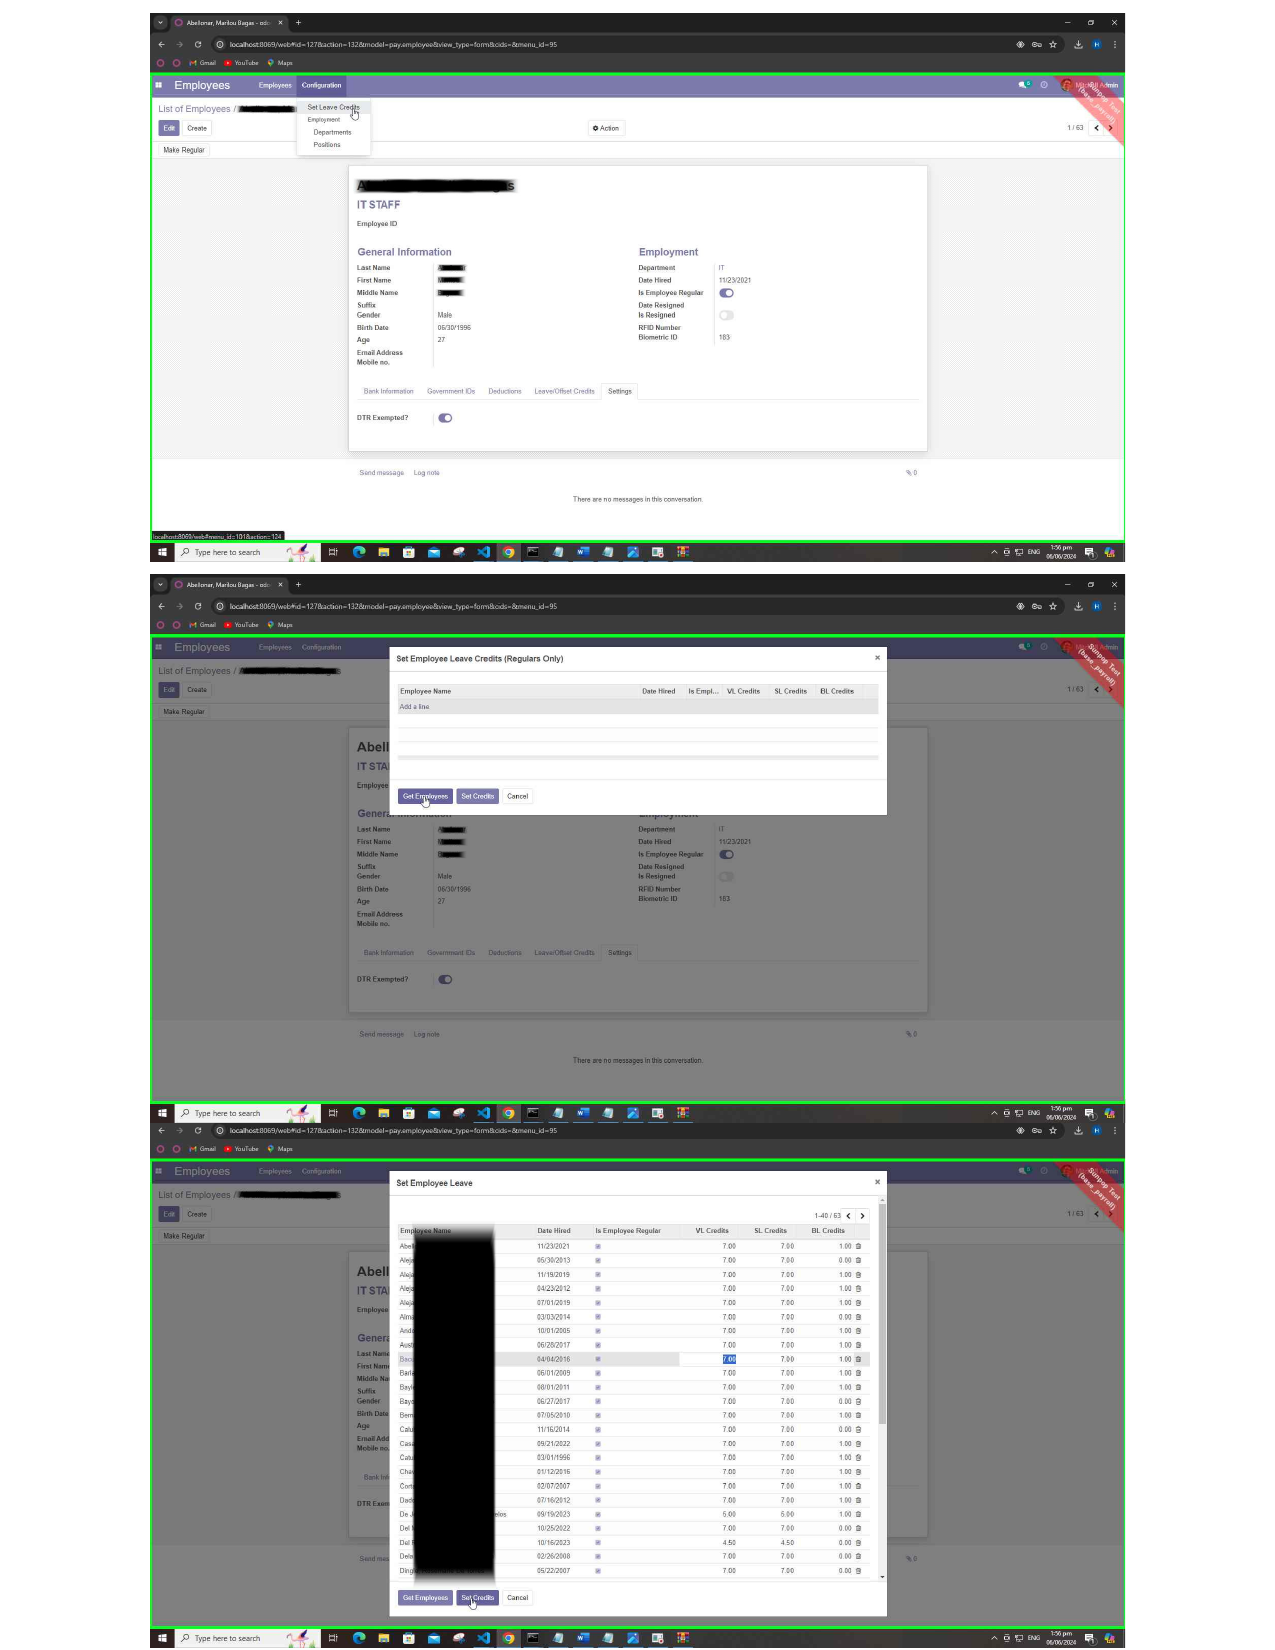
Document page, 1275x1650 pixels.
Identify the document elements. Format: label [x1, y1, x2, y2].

picture [150, 574, 1125, 1648]
picture [150, 13, 1125, 562]
